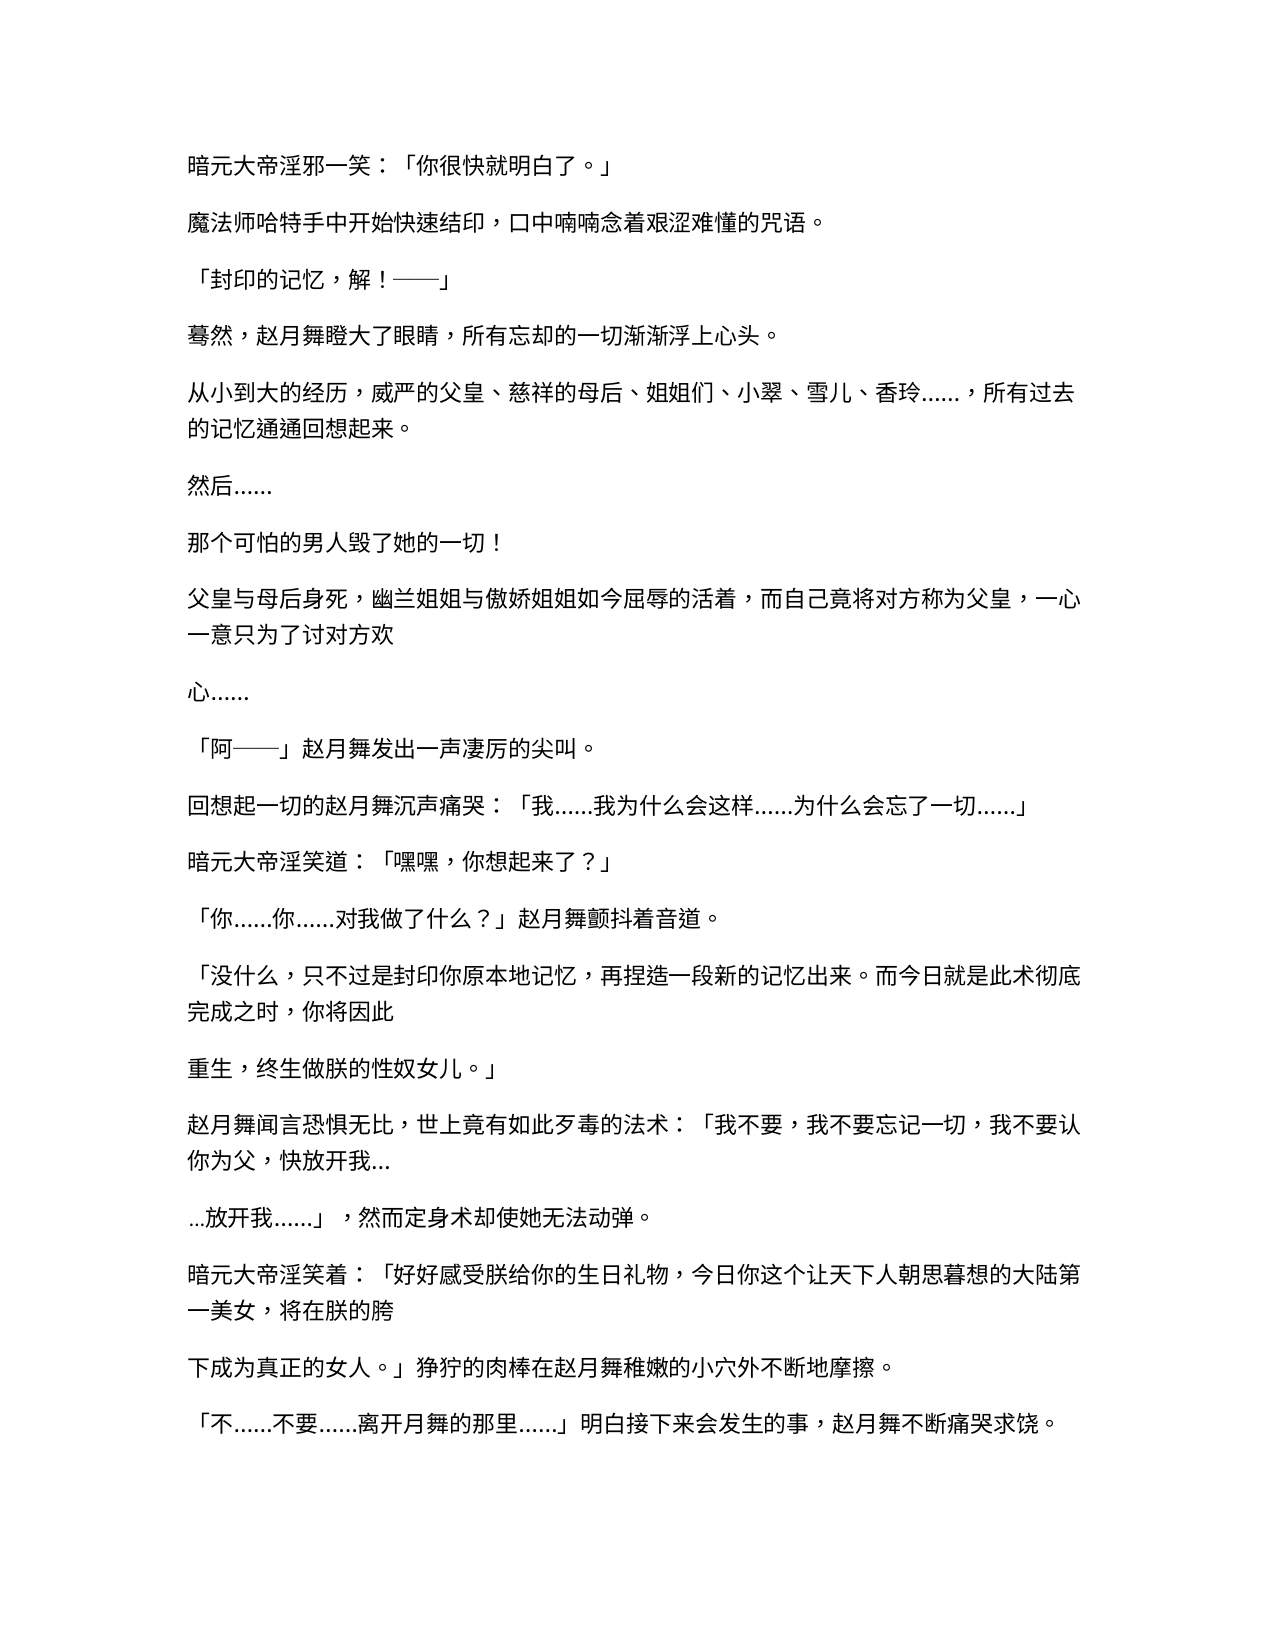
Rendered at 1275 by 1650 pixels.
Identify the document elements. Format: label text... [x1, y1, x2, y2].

text 赵月舞闻言恐惧无比，世上竟有如此歹毒的法术：「我不要，我不要忘记一切，我不要认你为父，快放开我… [187, 1109, 1087, 1177]
text …放开我……」，然而定身术却使她无法动弹。 [187, 1202, 1087, 1233]
text 心…… [187, 676, 1087, 707]
text 「不……不要……离开月舞的那里……」明白接下来会发生的事，赵月舞不断痛哭求饶。 [187, 1408, 1087, 1439]
text 重生，终生做朕的性奴女儿。」 [187, 1053, 1087, 1084]
text 暗元大帝淫笑道：「嘿嘿，你想起来了？」 [187, 846, 1087, 878]
text 「没什么，只不过是封印你原本地记忆，再捏造一段新的记忆出来。而今日就是此术彻底完成之时，你将因此 [187, 960, 1087, 1027]
text 那个可怕的男人毁了她的一切！ [187, 527, 1087, 558]
text 魔法师哈特手中开始快速结印，口中喃喃念着艰涩难懂的咒语。 [187, 207, 1087, 238]
text 然后…… [187, 470, 1087, 501]
text 父皇与母后身死，幽兰姐姐与傲娇姐姐如今屈辱的活着，而自己竟将对方称为父皇，一心一意只为了讨对方欢 [187, 583, 1087, 651]
text 蓦然，赵月舞瞪大了眼睛，所有忘却的一切渐渐浮上心头。 [187, 320, 1087, 352]
text 从小到大的经历，威严的父皇、慈祥的母后、姐姐们、小翠、雪儿、香玲……，所有过去的记忆通通回想起来。 [187, 377, 1087, 444]
text 暗元大帝淫邪一笑：「你很快就明白了。」 [187, 150, 1087, 181]
text 「封印的记忆，解！──」 [187, 263, 1087, 295]
text 「你……你……对我做了什么？」赵月舞颤抖着音道。 [187, 903, 1087, 934]
text 下成为真正的女人。」狰狞的肉棒在赵月舞稚嫩的小穴外不断地摩擦。 [187, 1352, 1087, 1383]
text 回想起一切的赵月舞沉声痛哭：「我……我为什么会这样……为什么会忘了一切……」 [187, 789, 1087, 821]
text 「阿──」赵月舞发出一声凄厉的尖叫。 [187, 733, 1087, 764]
text 暗元大帝淫笑着：「好好感受朕给你的生日礼物，今日你这个让天下人朝思暮想的大陆第一美女，将在朕的胯 [187, 1259, 1087, 1326]
